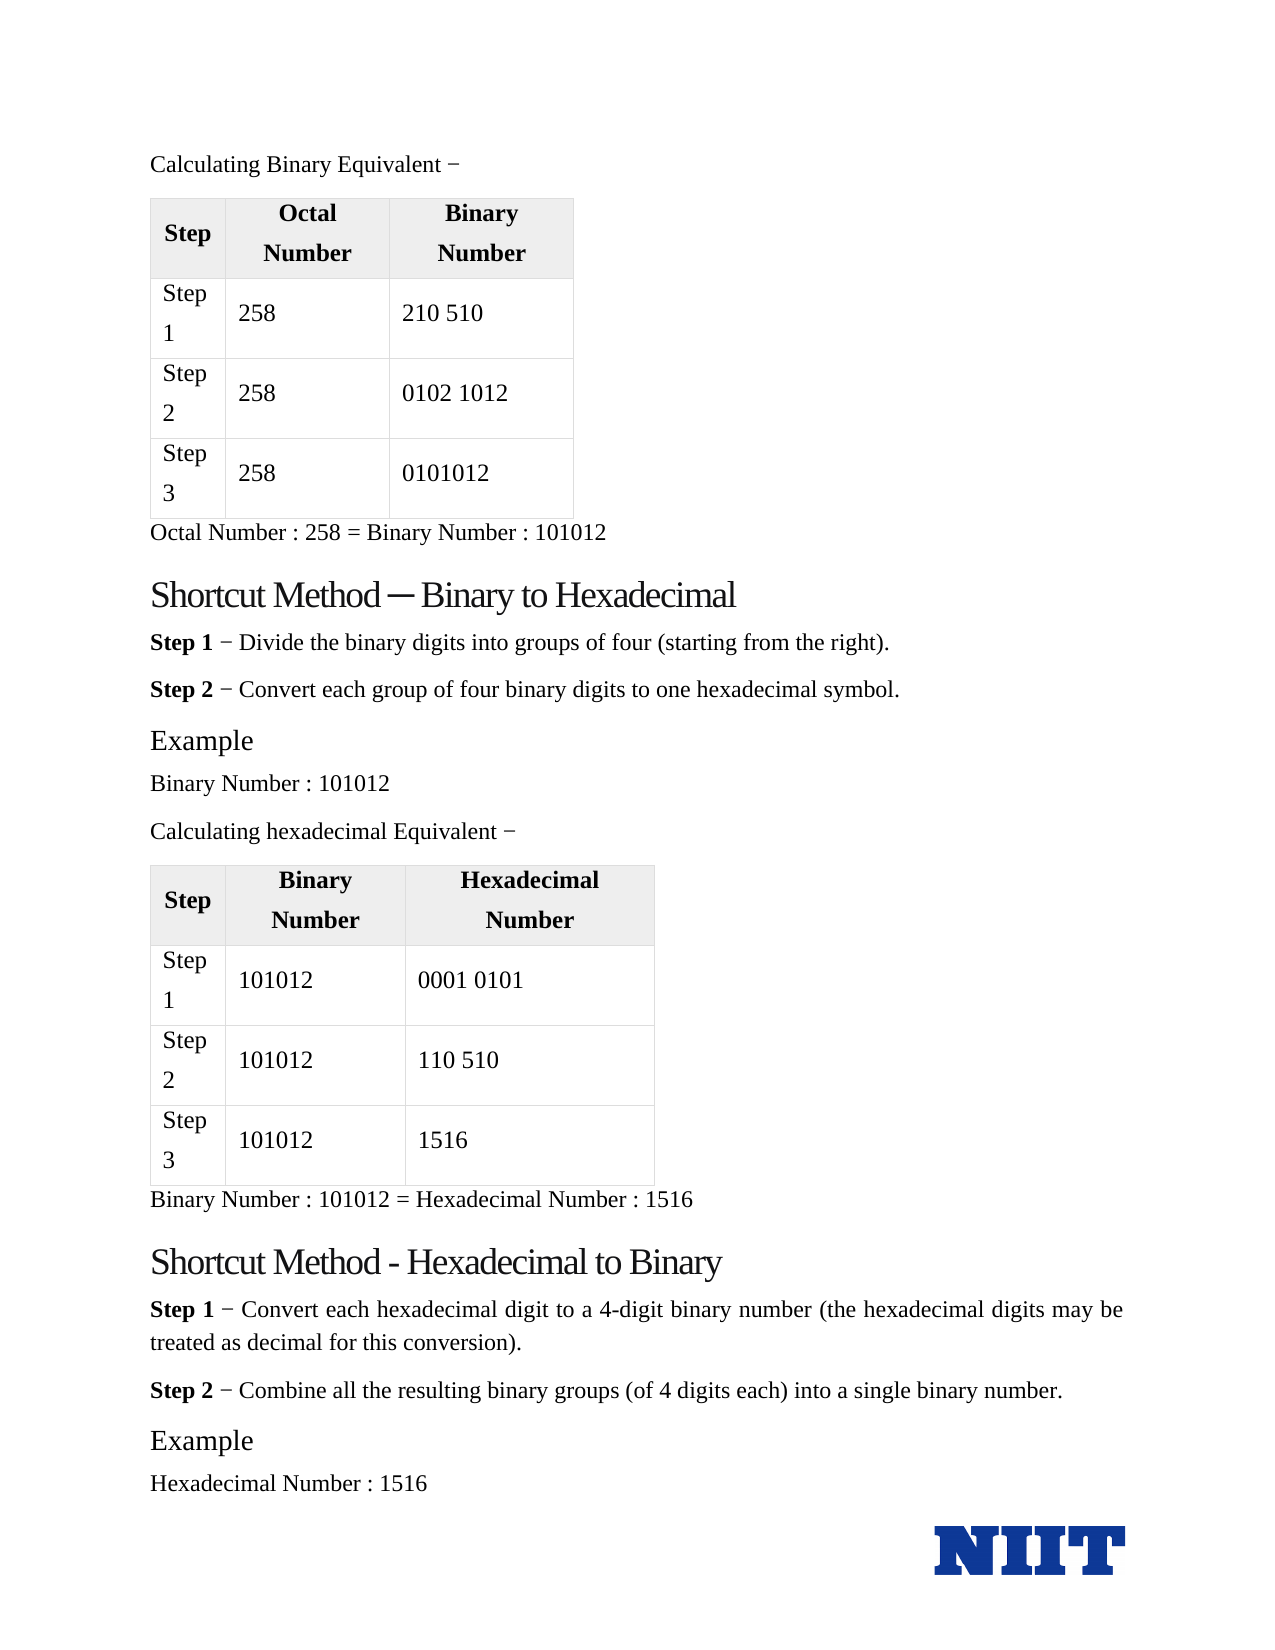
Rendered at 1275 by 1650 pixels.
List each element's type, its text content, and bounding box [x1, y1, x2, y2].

table_header Binary Number [226, 866, 405, 945]
text Step 2 − Convert each group of four binary digits to one hexadecimal symbol. [150, 676, 1125, 703]
table_header Hexadecimal Number [406, 866, 654, 945]
text Step 1 − Divide the binary digits into groups of four (starting from the right). [150, 628, 1125, 655]
table_cell Step 1 [151, 279, 225, 358]
text Shortcut Method - Hexadecimal to Binary [150, 1239, 1125, 1282]
table_cell 0102 1012 [390, 359, 573, 438]
table_header Step [151, 199, 225, 278]
text Hexadecimal Number : 1516 [150, 1469, 1125, 1497]
text Example [150, 723, 1125, 757]
picture [934, 1526, 1125, 1575]
table_cell 0101012 [390, 439, 573, 518]
table_cell Step 2 [151, 359, 225, 438]
table_cell Step 3 [151, 1106, 225, 1185]
table_cell 101012 [226, 946, 405, 1025]
text Shortcut Method ─ Binary to Hexadecimal [150, 572, 1125, 615]
table_cell Step 1 [151, 946, 225, 1025]
table_cell 258 [226, 439, 389, 518]
table_header Binary Number [390, 199, 573, 278]
table_cell Step 2 [151, 1026, 225, 1105]
text Example [150, 1423, 1125, 1457]
table_cell 0001 0101 [406, 946, 654, 1025]
table_cell 258 [226, 279, 389, 358]
table_header Step [151, 866, 225, 945]
table_cell 210 510 [390, 279, 573, 358]
text Calculating Binary Equivalent − [150, 150, 1125, 178]
table_cell 110 510 [406, 1026, 654, 1105]
text Binary Number : 101012 [150, 769, 1125, 797]
table_cell 258 [226, 359, 389, 438]
table_cell 101012 [226, 1026, 405, 1105]
table_header Octal Number [226, 199, 389, 278]
text Binary Number : 101012 = Hexadecimal Number : 1516 [150, 1185, 1125, 1213]
text Step 2 − Combine all the resulting binary groups (of 4 digits each) into a single binary number. [150, 1376, 1125, 1403]
table_cell 101012 [226, 1106, 405, 1185]
table_cell Step 3 [151, 439, 225, 518]
text Octal Number : 258 = Binary Number : 101012 [150, 518, 1125, 546]
text Step 1 − Convert each hexadecimal digit to a 4-digit binary number (the hexadecimal digits may be treated as decimal for this conversion). [150, 1295, 1125, 1356]
table_cell 1516 [406, 1106, 654, 1185]
text Calculating hexadecimal Equivalent − [150, 817, 1125, 844]
